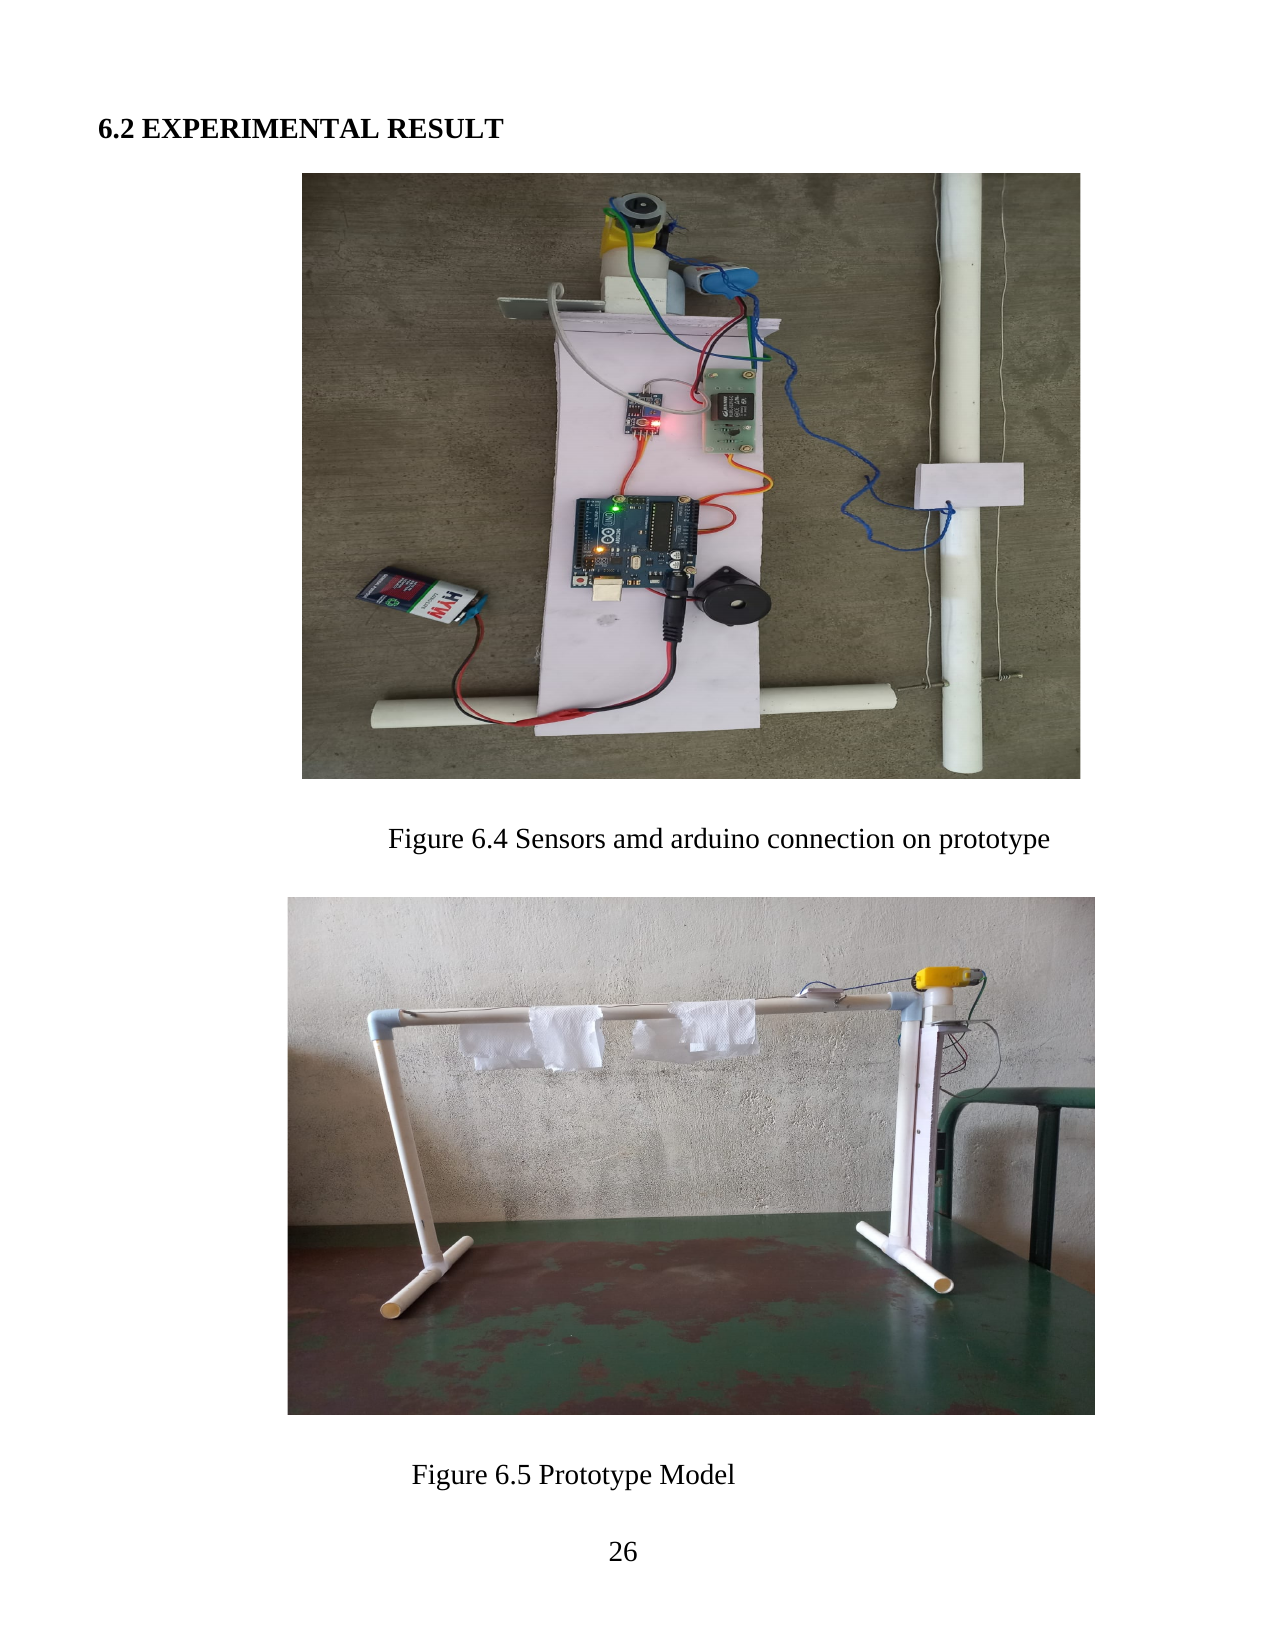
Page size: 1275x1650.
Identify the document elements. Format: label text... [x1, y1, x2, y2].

text 6.2 EXPERIMENTAL RESULT [98, 112, 1240, 145]
text Figure 6.4 Sensors amd arduino connection on prototype [98, 821, 1240, 855]
picture [302, 173, 1081, 779]
text Figure 6.5 Prototype Model [98, 1457, 1240, 1491]
text 26 [98, 1534, 1240, 1567]
picture [287, 897, 1095, 1415]
